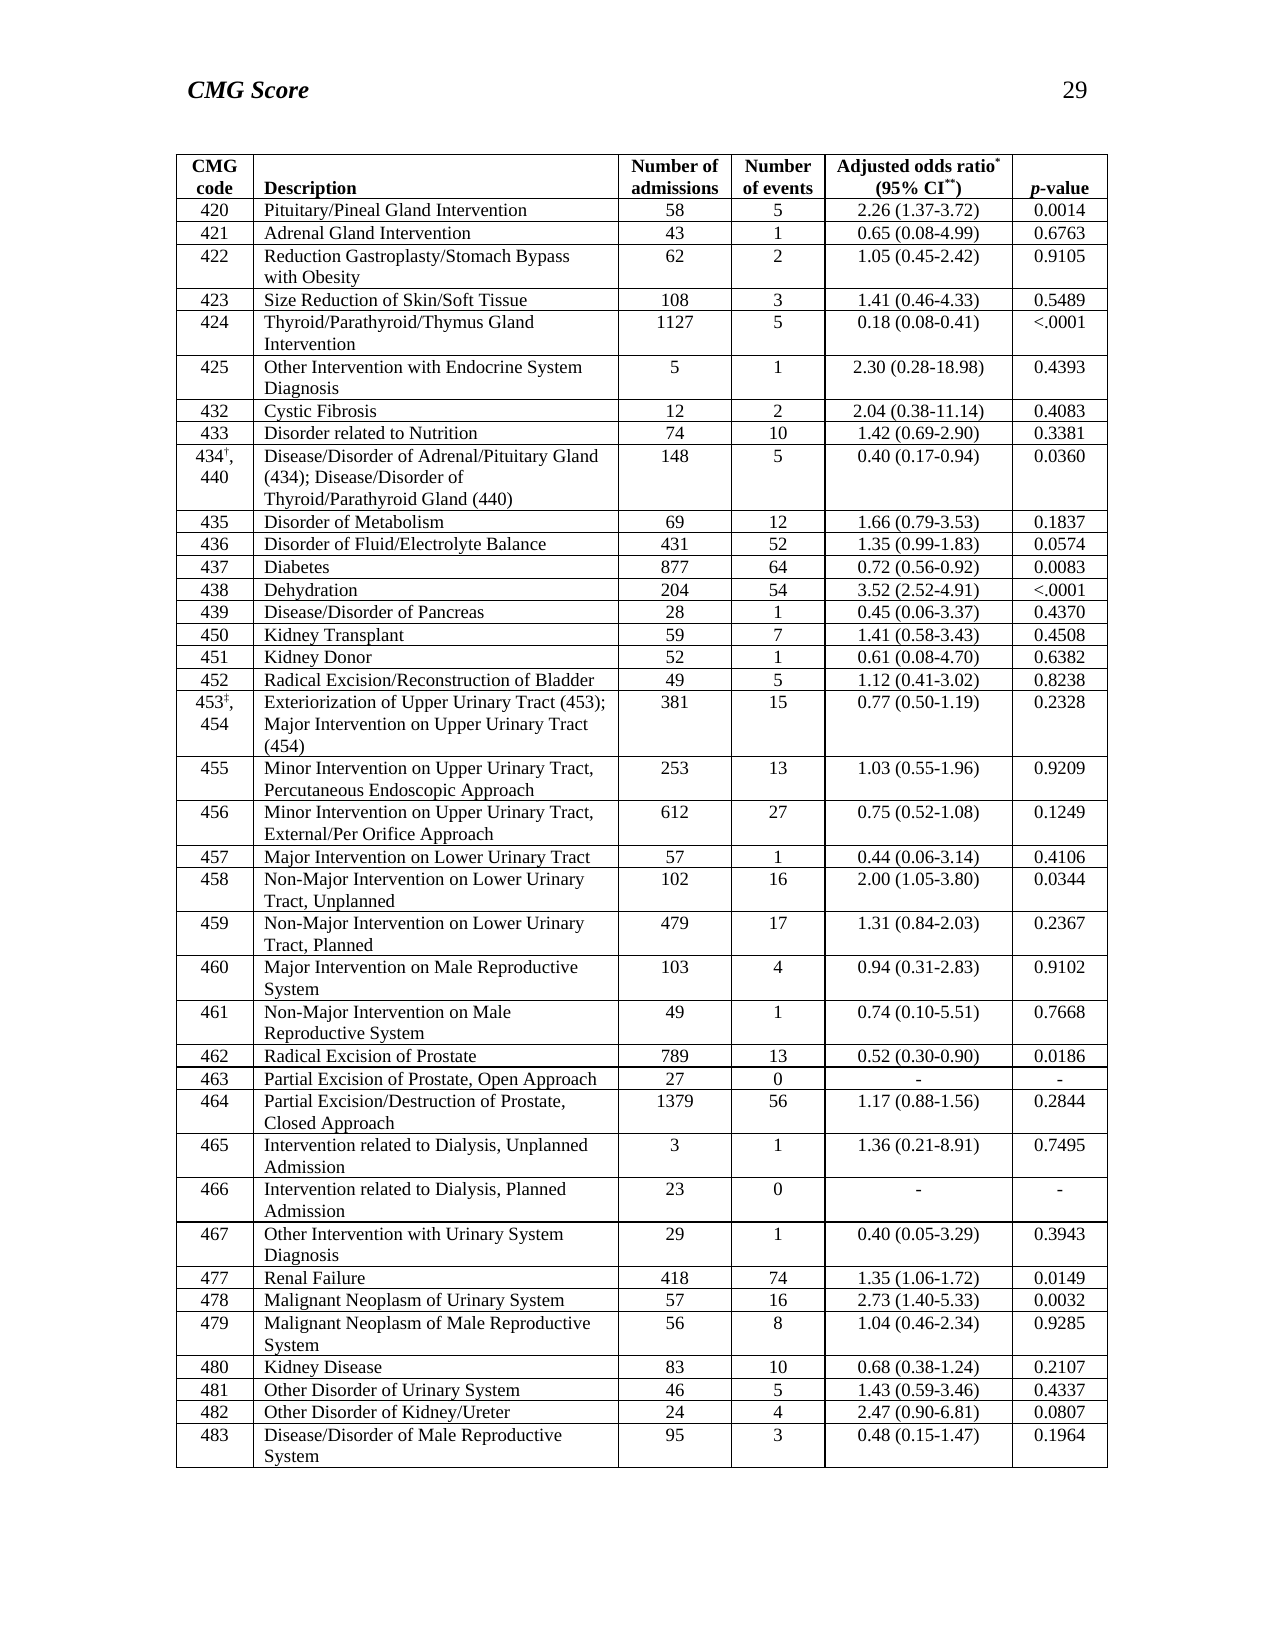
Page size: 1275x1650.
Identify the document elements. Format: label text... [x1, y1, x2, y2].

table_cell 0.0360 [1013, 445, 1107, 509]
table_cell Radical Excision/Reconstruction of Bladder [254, 669, 618, 690]
table_cell 1379 [619, 1090, 731, 1133]
table_cell 43 [619, 222, 731, 243]
table_cell 2.00 (1.05-3.80) [826, 868, 1012, 911]
table_cell Minor Intervention on Upper Urinary Tract, Percutaneous Endoscopic Approach [254, 757, 618, 800]
table_cell 103 [619, 956, 731, 999]
table_cell Size Reduction of Skin/Soft Tissue [254, 289, 618, 310]
table_cell Pituitary/Pineal Gland Intervention [254, 199, 618, 221]
table_header Description [254, 155, 618, 198]
table_cell 789 [619, 1045, 731, 1066]
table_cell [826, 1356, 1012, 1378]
table_cell Partial Excision/Destruction of Prostate, Closed Approach [254, 1090, 618, 1133]
table_cell 49 [619, 669, 731, 690]
table_cell 1 [732, 222, 824, 243]
table_cell 439 [177, 601, 253, 623]
table_cell 52 [732, 533, 824, 555]
table_cell 13 [732, 1045, 824, 1066]
table_cell 56 [732, 1090, 824, 1133]
table_cell 1.05 (0.45-2.42) [826, 245, 1012, 288]
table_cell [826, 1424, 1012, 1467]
table_cell 437 [177, 556, 253, 577]
table_cell 0.77 (0.50-1.19) [826, 691, 1012, 756]
table_cell 0.6763 [1013, 222, 1107, 243]
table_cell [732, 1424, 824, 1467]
table_cell 0.18 (0.08-0.41) [826, 311, 1012, 354]
table_cell 5 [732, 199, 824, 221]
table_cell 2 [732, 400, 824, 421]
table_cell - [1013, 1178, 1107, 1221]
table_cell 5 [732, 445, 824, 509]
table_cell 456 [177, 801, 253, 844]
table_cell 1.12 (0.41-3.02) [826, 669, 1012, 690]
table_cell 10 [732, 422, 824, 444]
table_cell 0.0574 [1013, 533, 1107, 555]
table_cell - [826, 1178, 1012, 1221]
table_cell 466 [177, 1178, 253, 1221]
table_cell 0.40 (0.17-0.94) [826, 445, 1012, 509]
table_cell 1.31 (0.84-2.03) [826, 912, 1012, 955]
table_cell 425 [177, 356, 253, 399]
table_cell 4 [732, 956, 824, 999]
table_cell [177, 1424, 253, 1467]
table_cell 74 [732, 1267, 824, 1288]
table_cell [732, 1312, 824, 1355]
table_cell 0.7495 [1013, 1134, 1107, 1177]
table_cell 0.4370 [1013, 601, 1107, 623]
table_cell 0.4508 [1013, 624, 1107, 645]
table_cell 0.0083 [1013, 556, 1107, 577]
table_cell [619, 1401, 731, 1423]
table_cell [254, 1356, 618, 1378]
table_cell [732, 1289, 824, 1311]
table_cell 0.94 (0.31-2.83) [826, 956, 1012, 999]
table_cell 1.36 (0.21-8.91) [826, 1134, 1012, 1177]
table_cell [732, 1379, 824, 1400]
table_cell 0.9209 [1013, 757, 1107, 800]
table_cell 102 [619, 868, 731, 911]
table_cell 0.5489 [1013, 289, 1107, 310]
table_cell 0.65 (0.08-4.99) [826, 222, 1012, 243]
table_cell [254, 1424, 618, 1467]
table_cell 148 [619, 445, 731, 509]
table_cell Reduction Gastroplasty/Stomach Bypass with Obesity [254, 245, 618, 288]
table_cell Other Intervention with Endocrine System Diagnosis [254, 356, 618, 399]
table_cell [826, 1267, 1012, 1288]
table_cell 435 [177, 511, 253, 532]
table_cell 1.03 (0.55-1.96) [826, 757, 1012, 800]
table_cell Radical Excision of Prostate [254, 1045, 618, 1066]
table_cell 0.2328 [1013, 691, 1107, 756]
table_cell 0.61 (0.08-4.70) [826, 646, 1012, 668]
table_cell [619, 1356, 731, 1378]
table_cell 0.0186 [1013, 1045, 1107, 1066]
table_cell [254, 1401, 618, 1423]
table_cell 1127 [619, 311, 731, 354]
table_cell Non-Major Intervention on Male Reproductive System [254, 1001, 618, 1044]
table_cell 29 [619, 1223, 731, 1266]
table_cell 1 [732, 1001, 824, 1044]
table_cell 459 [177, 912, 253, 955]
table_cell 0.4083 [1013, 400, 1107, 421]
table_cell 1.35 (0.99-1.83) [826, 533, 1012, 555]
table_cell 431 [619, 533, 731, 555]
table_cell 69 [619, 511, 731, 532]
table_cell Partial Excision of Prostate, Open Approach [254, 1068, 618, 1089]
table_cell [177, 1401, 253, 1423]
table_cell 461 [177, 1001, 253, 1044]
table_cell 457 [177, 846, 253, 867]
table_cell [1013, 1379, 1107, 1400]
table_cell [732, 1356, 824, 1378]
table_header Number of events [732, 155, 824, 198]
table_cell 108 [619, 289, 731, 310]
table_cell Disorder of Fluid/Electrolyte Balance [254, 533, 618, 555]
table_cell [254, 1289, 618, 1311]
table_cell 0.0014 [1013, 199, 1107, 221]
table_cell 0.2367 [1013, 912, 1107, 955]
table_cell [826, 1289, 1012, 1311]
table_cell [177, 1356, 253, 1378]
table_cell 0.52 (0.30-0.90) [826, 1045, 1012, 1066]
table_cell 381 [619, 691, 731, 756]
table_cell 27 [619, 1068, 731, 1089]
table_cell 64 [732, 556, 824, 577]
table_cell Intervention related to Dialysis, Planned Admission [254, 1178, 618, 1221]
table_cell Disorder of Metabolism [254, 511, 618, 532]
table_cell 424 [177, 311, 253, 354]
table_cell 17 [732, 912, 824, 955]
table_cell 2.26 (1.37-3.72) [826, 199, 1012, 221]
table_cell Kidney Transplant [254, 624, 618, 645]
table_cell 422 [177, 245, 253, 288]
table_cell 1 [732, 601, 824, 623]
table_cell 204 [619, 579, 731, 600]
table_cell 467 [177, 1223, 253, 1266]
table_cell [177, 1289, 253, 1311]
table_cell 0.2844 [1013, 1090, 1107, 1133]
table_cell 0.6382 [1013, 646, 1107, 668]
table_cell Disorder related to Nutrition [254, 422, 618, 444]
table_cell 27 [732, 801, 824, 844]
table_cell 7 [732, 624, 824, 645]
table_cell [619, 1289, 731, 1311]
table_cell 432 [177, 400, 253, 421]
table_cell 0.8238 [1013, 669, 1107, 690]
table_cell Major Intervention on Lower Urinary Tract [254, 846, 618, 867]
table_cell 877 [619, 556, 731, 577]
table_cell 460 [177, 956, 253, 999]
table_cell 463 [177, 1068, 253, 1089]
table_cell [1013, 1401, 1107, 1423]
table_cell Dehydration [254, 579, 618, 600]
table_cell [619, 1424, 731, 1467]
table_cell 423 [177, 289, 253, 310]
table_cell 0.74 (0.10-5.51) [826, 1001, 1012, 1044]
table_cell 453‡, 454 [177, 691, 253, 756]
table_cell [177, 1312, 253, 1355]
table_cell 16 [732, 868, 824, 911]
table_cell 23 [619, 1178, 731, 1221]
table_cell Major Intervention on Male Reproductive System [254, 956, 618, 999]
table_cell 49 [619, 1001, 731, 1044]
table_cell <.0001 [1013, 311, 1107, 354]
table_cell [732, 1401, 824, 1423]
table_cell 0.1837 [1013, 511, 1107, 532]
table_cell Kidney Donor [254, 646, 618, 668]
table_cell Cystic Fibrosis [254, 400, 618, 421]
table_cell 462 [177, 1045, 253, 1066]
table_cell 0.9102 [1013, 956, 1107, 999]
table_cell 1.41 (0.46-4.33) [826, 289, 1012, 310]
table_cell 13 [732, 757, 824, 800]
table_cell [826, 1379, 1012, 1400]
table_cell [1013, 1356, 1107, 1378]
table_header p-value [1013, 155, 1107, 198]
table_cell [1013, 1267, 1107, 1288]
table_cell 477 [177, 1267, 253, 1288]
table_cell 59 [619, 624, 731, 645]
table_cell 58 [619, 199, 731, 221]
table_cell 2 [732, 245, 824, 288]
table_cell 12 [732, 511, 824, 532]
table_cell Disease/Disorder of Pancreas [254, 601, 618, 623]
table_cell 0 [732, 1178, 824, 1221]
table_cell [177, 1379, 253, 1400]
table_cell 433 [177, 422, 253, 444]
table_cell 0.75 (0.52-1.08) [826, 801, 1012, 844]
table_cell 434†, 440 [177, 445, 253, 509]
table_cell 1.42 (0.69-2.90) [826, 422, 1012, 444]
table_cell 28 [619, 601, 731, 623]
table_cell 2.04 (0.38-11.14) [826, 400, 1012, 421]
table_header CMG code [177, 155, 253, 198]
table_cell 3 [732, 289, 824, 310]
table_cell 465 [177, 1134, 253, 1177]
table_cell 464 [177, 1090, 253, 1133]
table_cell Minor Intervention on Upper Urinary Tract, External/Per Orifice Approach [254, 801, 618, 844]
table_cell 54 [732, 579, 824, 600]
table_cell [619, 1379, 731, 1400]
table_cell 5 [732, 669, 824, 690]
table_cell 436 [177, 533, 253, 555]
table_cell - [826, 1068, 1012, 1089]
table_cell 0.45 (0.06-3.37) [826, 601, 1012, 623]
table_cell 452 [177, 669, 253, 690]
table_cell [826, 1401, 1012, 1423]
table_cell 0.3943 [1013, 1223, 1107, 1266]
table_cell 1.17 (0.88-1.56) [826, 1090, 1012, 1133]
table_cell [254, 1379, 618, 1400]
table_cell 0.7668 [1013, 1001, 1107, 1044]
table_cell 2.30 (0.28-18.98) [826, 356, 1012, 399]
table_cell Non-Major Intervention on Lower Urinary Tract, Planned [254, 912, 618, 955]
table_cell 418 [619, 1267, 731, 1288]
table_cell 1 [732, 846, 824, 867]
table_cell 0.0344 [1013, 868, 1107, 911]
table_cell Diabetes [254, 556, 618, 577]
table_cell 421 [177, 222, 253, 243]
table_cell Renal Failure [254, 1267, 618, 1288]
table_cell <.0001 [1013, 579, 1107, 600]
table_cell Intervention related to Dialysis, Unplanned Admission [254, 1134, 618, 1177]
table_cell Adrenal Gland Intervention [254, 222, 618, 243]
table_cell 0.4393 [1013, 356, 1107, 399]
table_cell 52 [619, 646, 731, 668]
table_cell 455 [177, 757, 253, 800]
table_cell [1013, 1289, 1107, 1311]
table_cell 15 [732, 691, 824, 756]
table_cell 0.1249 [1013, 801, 1107, 844]
table_cell Disease/Disorder of Adrenal/Pituitary Gland (434); Disease/Disorder of Thyroid/Parathyroid Gland (440) [254, 445, 618, 509]
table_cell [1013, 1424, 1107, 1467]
table_header Number of admissions [619, 155, 731, 198]
table_cell 3 [619, 1134, 731, 1177]
table_cell 458 [177, 868, 253, 911]
table_header Adjusted odds ratio* (95% CI**) [826, 155, 1012, 198]
table_cell 1 [732, 1223, 824, 1266]
table_cell 5 [619, 356, 731, 399]
table_cell 0.4106 [1013, 846, 1107, 867]
table_cell 479 [619, 912, 731, 955]
table_cell Thyroid/Parathyroid/Thymus Gland Intervention [254, 311, 618, 354]
table_cell 1 [732, 356, 824, 399]
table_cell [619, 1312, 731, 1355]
table_cell 12 [619, 400, 731, 421]
table_cell 0 [732, 1068, 824, 1089]
table_cell 1 [732, 1134, 824, 1177]
table_cell 1.41 (0.58-3.43) [826, 624, 1012, 645]
table_cell 0.44 (0.06-3.14) [826, 846, 1012, 867]
table_cell Exteriorization of Upper Urinary Tract (453); Major Intervention on Upper Urinary Tract (454) [254, 691, 618, 756]
table_cell 1 [732, 646, 824, 668]
table_cell 1.66 (0.79-3.53) [826, 511, 1012, 532]
table_cell Non-Major Intervention on Lower Urinary Tract, Unplanned [254, 868, 618, 911]
table_cell 451 [177, 646, 253, 668]
table_cell 62 [619, 245, 731, 288]
table_cell 0.40 (0.05-3.29) [826, 1223, 1012, 1266]
table_cell 0.3381 [1013, 422, 1107, 444]
table_cell 0.72 (0.56-0.92) [826, 556, 1012, 577]
table_cell 57 [619, 846, 731, 867]
table_cell 253 [619, 757, 731, 800]
table_cell 5 [732, 311, 824, 354]
table_cell 438 [177, 579, 253, 600]
table_cell Other Intervention with Urinary System Diagnosis [254, 1223, 618, 1266]
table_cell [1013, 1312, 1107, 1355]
table_cell 3.52 (2.52-4.91) [826, 579, 1012, 600]
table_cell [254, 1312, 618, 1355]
table_cell 450 [177, 624, 253, 645]
table_cell 612 [619, 801, 731, 844]
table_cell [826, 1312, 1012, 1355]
table_cell - [1013, 1068, 1107, 1089]
table_cell 74 [619, 422, 731, 444]
table_cell 420 [177, 199, 253, 221]
table_cell 0.9105 [1013, 245, 1107, 288]
